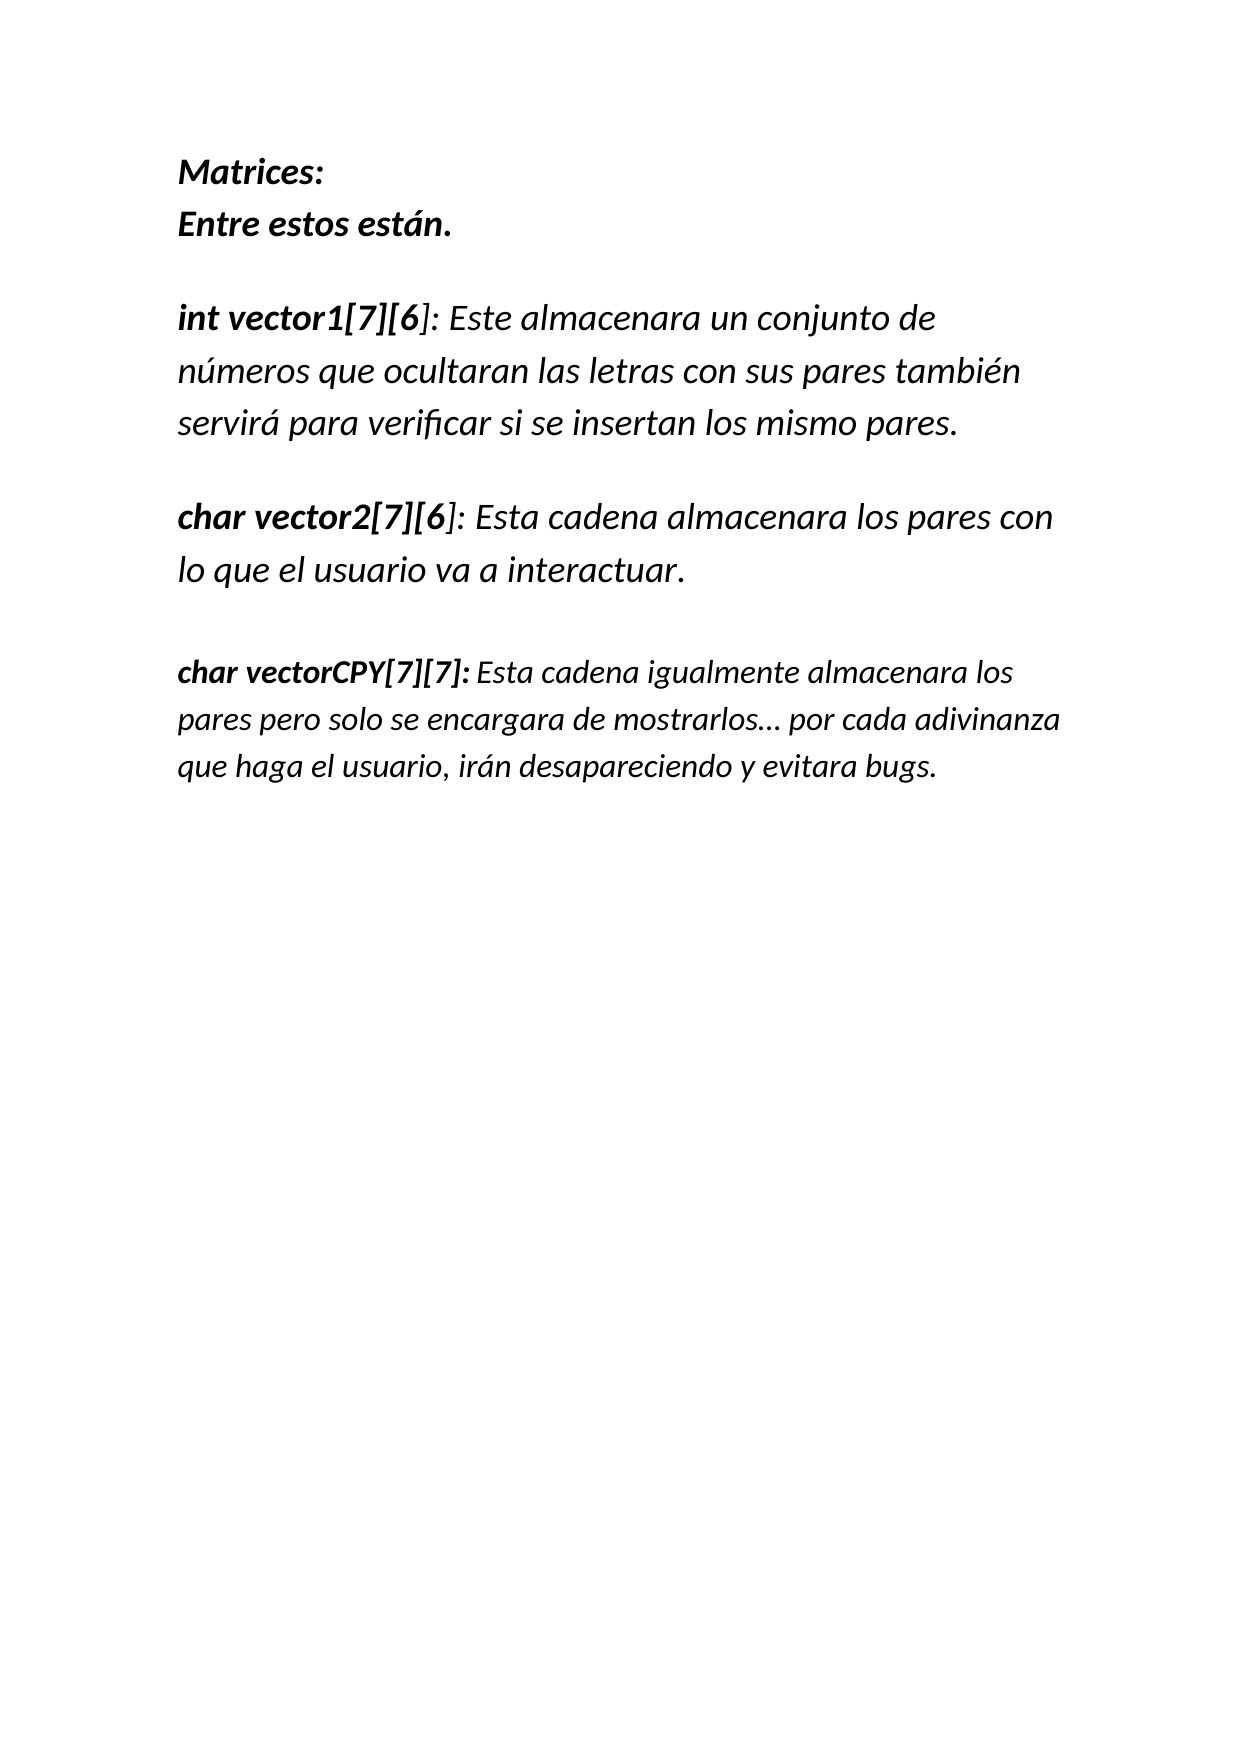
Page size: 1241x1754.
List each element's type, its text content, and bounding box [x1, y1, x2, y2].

text Matrices: [177, 148, 1063, 193]
text int vector1[7][6]: Este almacenara un conjunto de números que ocultaran las letras con sus pares también servirá para verificar si se insertan los mismo pares. [177, 294, 1063, 445]
text char vector2[7][6]: Esta cadena almacenara los pares con lo que el usuario va a interactuar. [177, 493, 1063, 592]
text Entre estos están. [177, 200, 1063, 246]
text char vectorCPY[7][7]: Esta cadena igualmente almacenara los pares pero solo se encargara de mostrarlos… por cada adivinanza que haga el usuario, irán desapareciendo y evitara bugs. [177, 651, 1063, 785]
